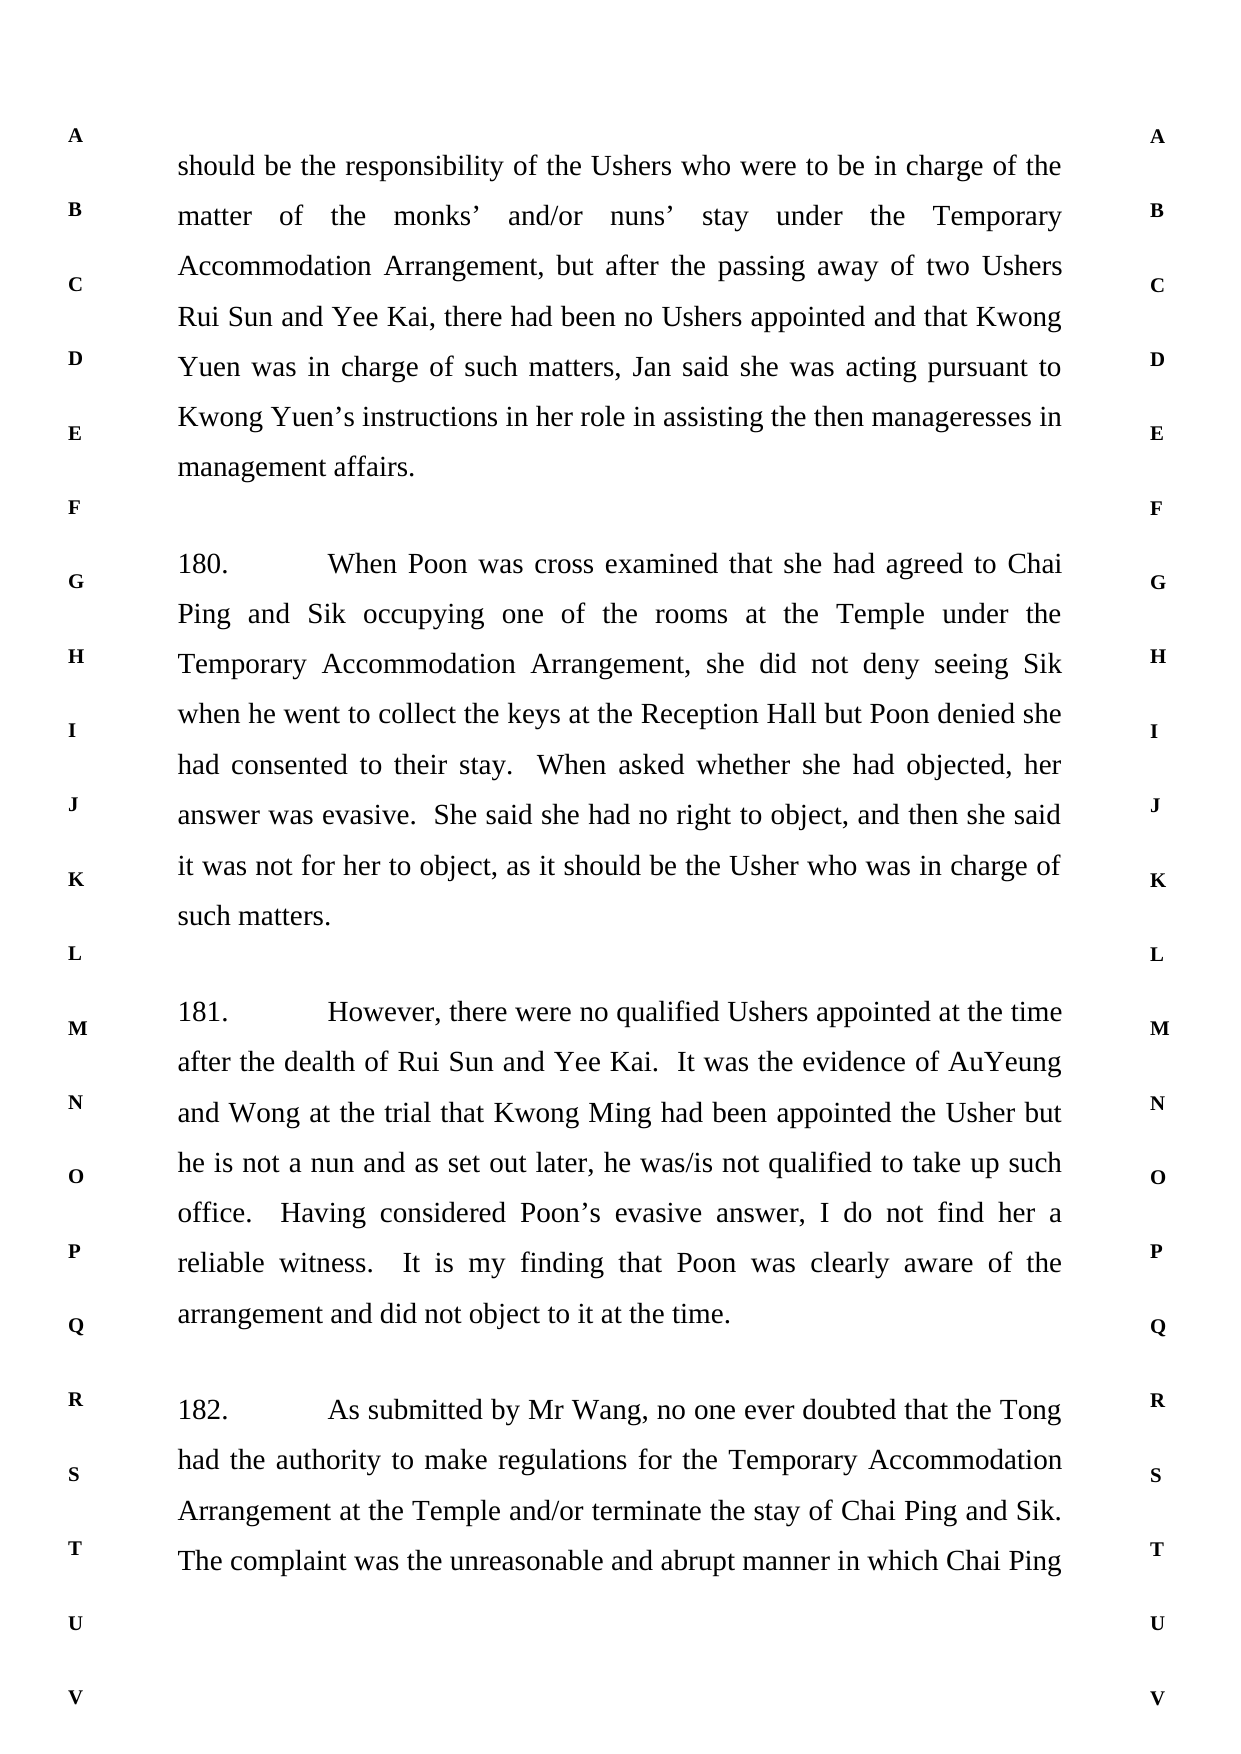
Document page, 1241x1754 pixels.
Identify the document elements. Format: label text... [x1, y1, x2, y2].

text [177, 148, 1063, 483]
text When Poon was cross examined that she had agreed to Chai Ping and Sik occupying one of the rooms at the Temple under the Temporary Accommodation Arrangement, she did not deny seeing Sik when he went to collect the keys at the Reception Hall but Poon denied she had consented to their stay. When asked whether she had objected, her answer was evasive. She said she had no right to object, and then she said it was not for her to object, as it should be the Usher who was in charge of such matters. [177, 546, 1063, 931]
text However, there were no qualified Ushers appointed at the time after the dealth of Rui Sun and Yee Kai. It was the evidence of AuYeung and Wong at the trial that Kwong Ming had been appointed the Usher but he is not a nun and as set out later, he was/is not qualified to take up such office. Having considered Poon’s evasive answer, I do not find her a reliable witness. It is my finding that Poon was clearly aware of the arrangement and did not object to it at the time. [177, 994, 1063, 1329]
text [177, 1392, 1063, 1577]
